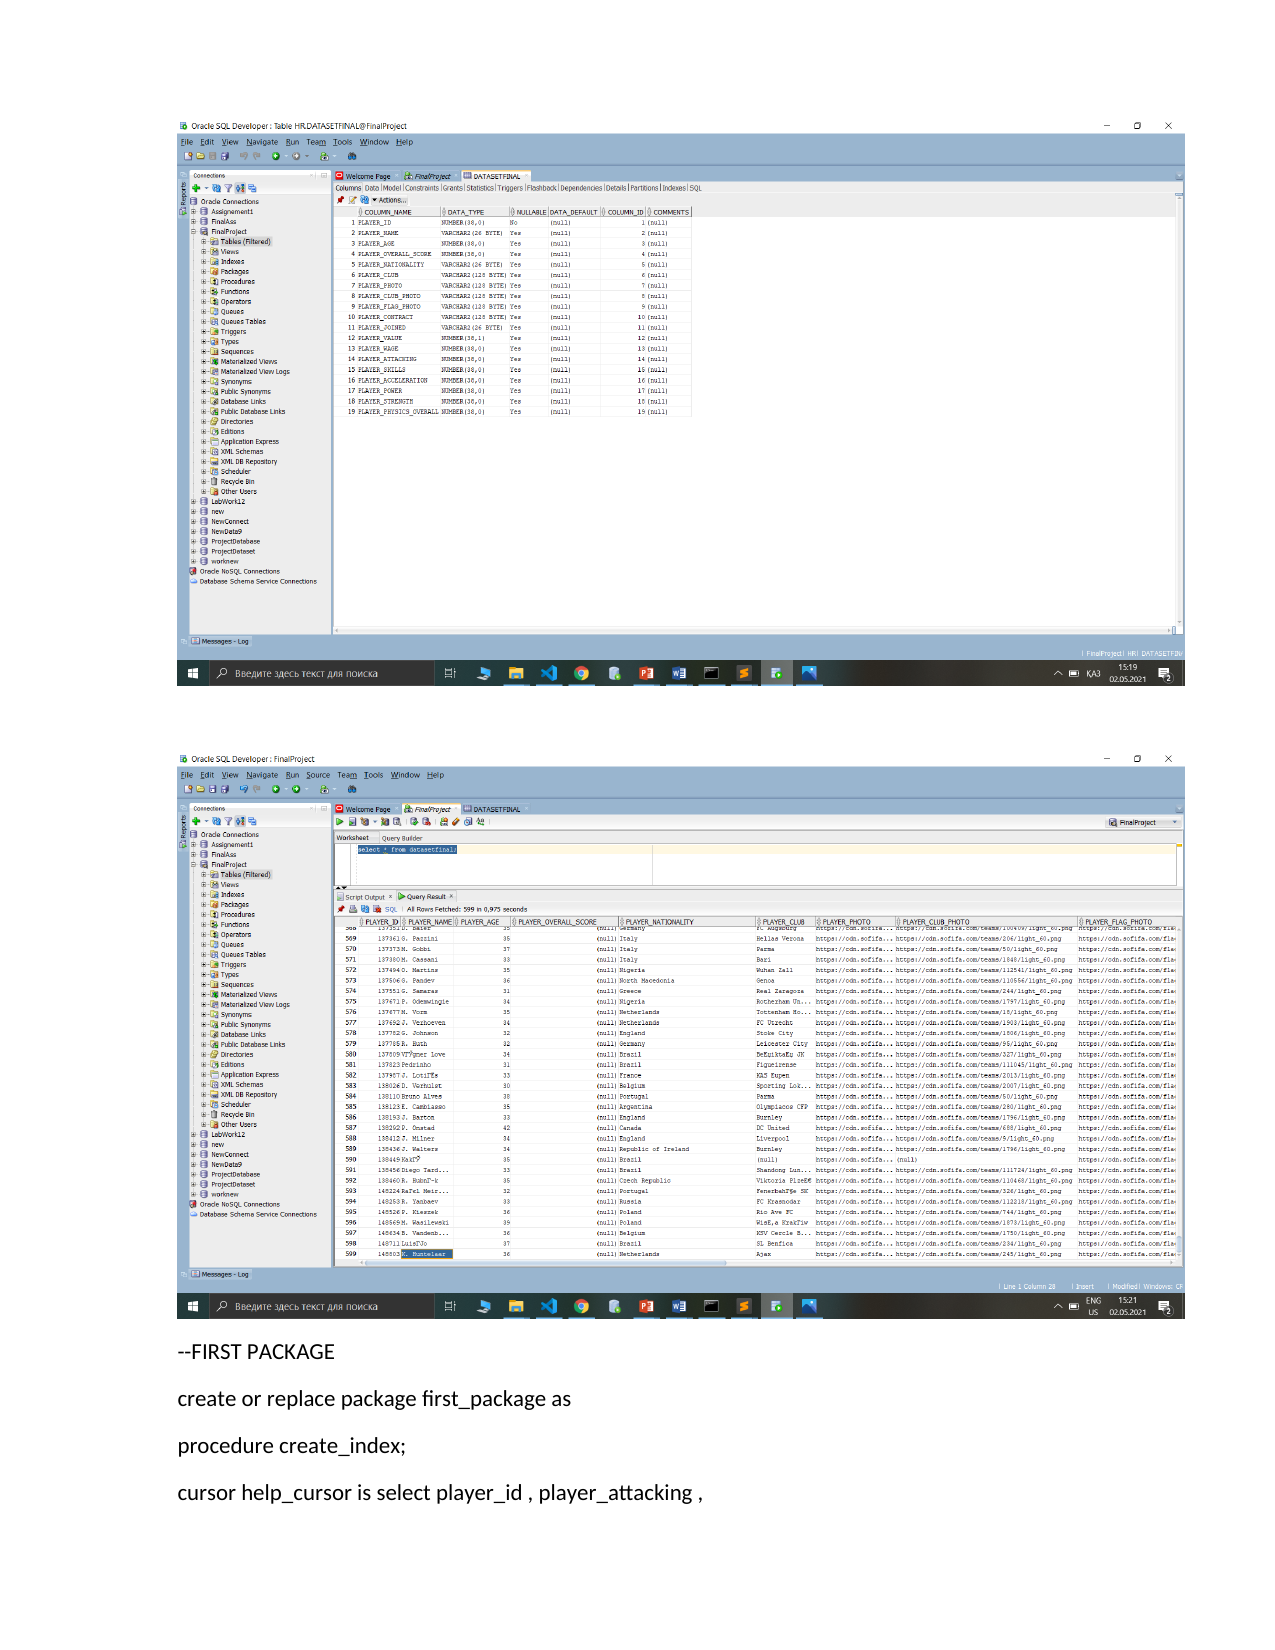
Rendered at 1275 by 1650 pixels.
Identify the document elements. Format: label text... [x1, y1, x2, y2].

picture [177, 751, 1185, 1319]
text cursor help_cursor is select player_id , player_attacking , [177, 1478, 1186, 1506]
text create or replace package first_package as [177, 1384, 1186, 1412]
picture [177, 118, 1185, 686]
text procedure create_index; [177, 1431, 1186, 1459]
text --FIRST PACKAGE [177, 1337, 1186, 1366]
